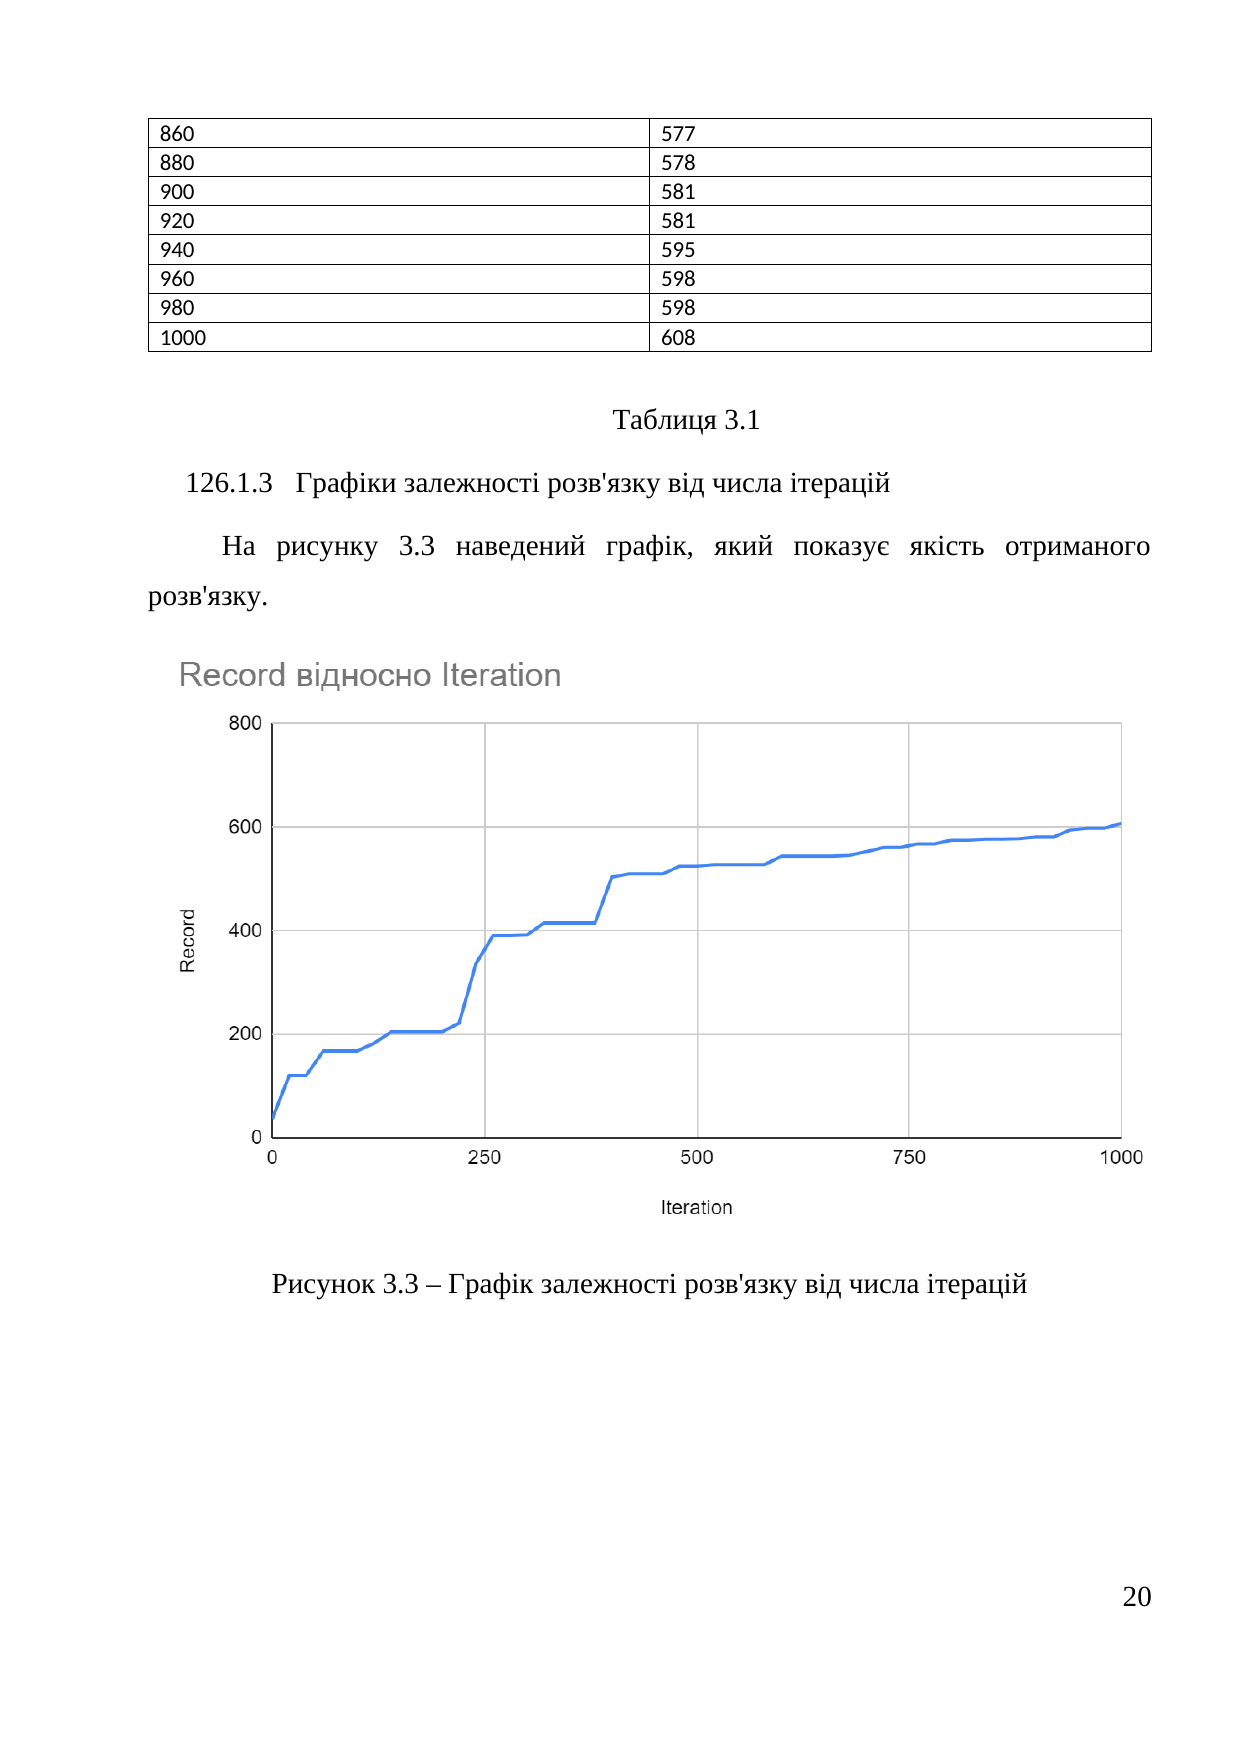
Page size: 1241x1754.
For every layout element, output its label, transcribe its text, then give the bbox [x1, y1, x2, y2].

table_cell 595 [650, 235, 1151, 263]
table_cell 940 [149, 235, 649, 263]
table_cell 578 [650, 148, 1151, 176]
table_cell 577 [650, 119, 1151, 147]
table_cell 920 [149, 206, 649, 234]
subtitle Графіки залежності розв'язку від числа ітерацій [185, 465, 1152, 498]
table_cell 1000 [149, 323, 649, 351]
table_cell 960 [149, 265, 649, 292]
text На рисунку 3.3 наведений графік, який показує якість отриманого розв'язку. [148, 528, 1152, 611]
table_cell 581 [650, 177, 1151, 205]
picture [147, 628, 1152, 1249]
table_cell 598 [650, 265, 1151, 292]
table_cell 598 [650, 294, 1151, 322]
text Таблиця 3.1 [148, 402, 1152, 436]
table_cell 581 [650, 206, 1151, 234]
table_cell 900 [149, 177, 649, 205]
table_cell 860 [149, 119, 649, 147]
table_cell 980 [149, 294, 649, 322]
table_cell 880 [149, 148, 649, 176]
table_cell 608 [650, 323, 1151, 351]
text Рисунок 3.3 – Графік залежності розв'язку від числа ітерацій [148, 1266, 1152, 1299]
